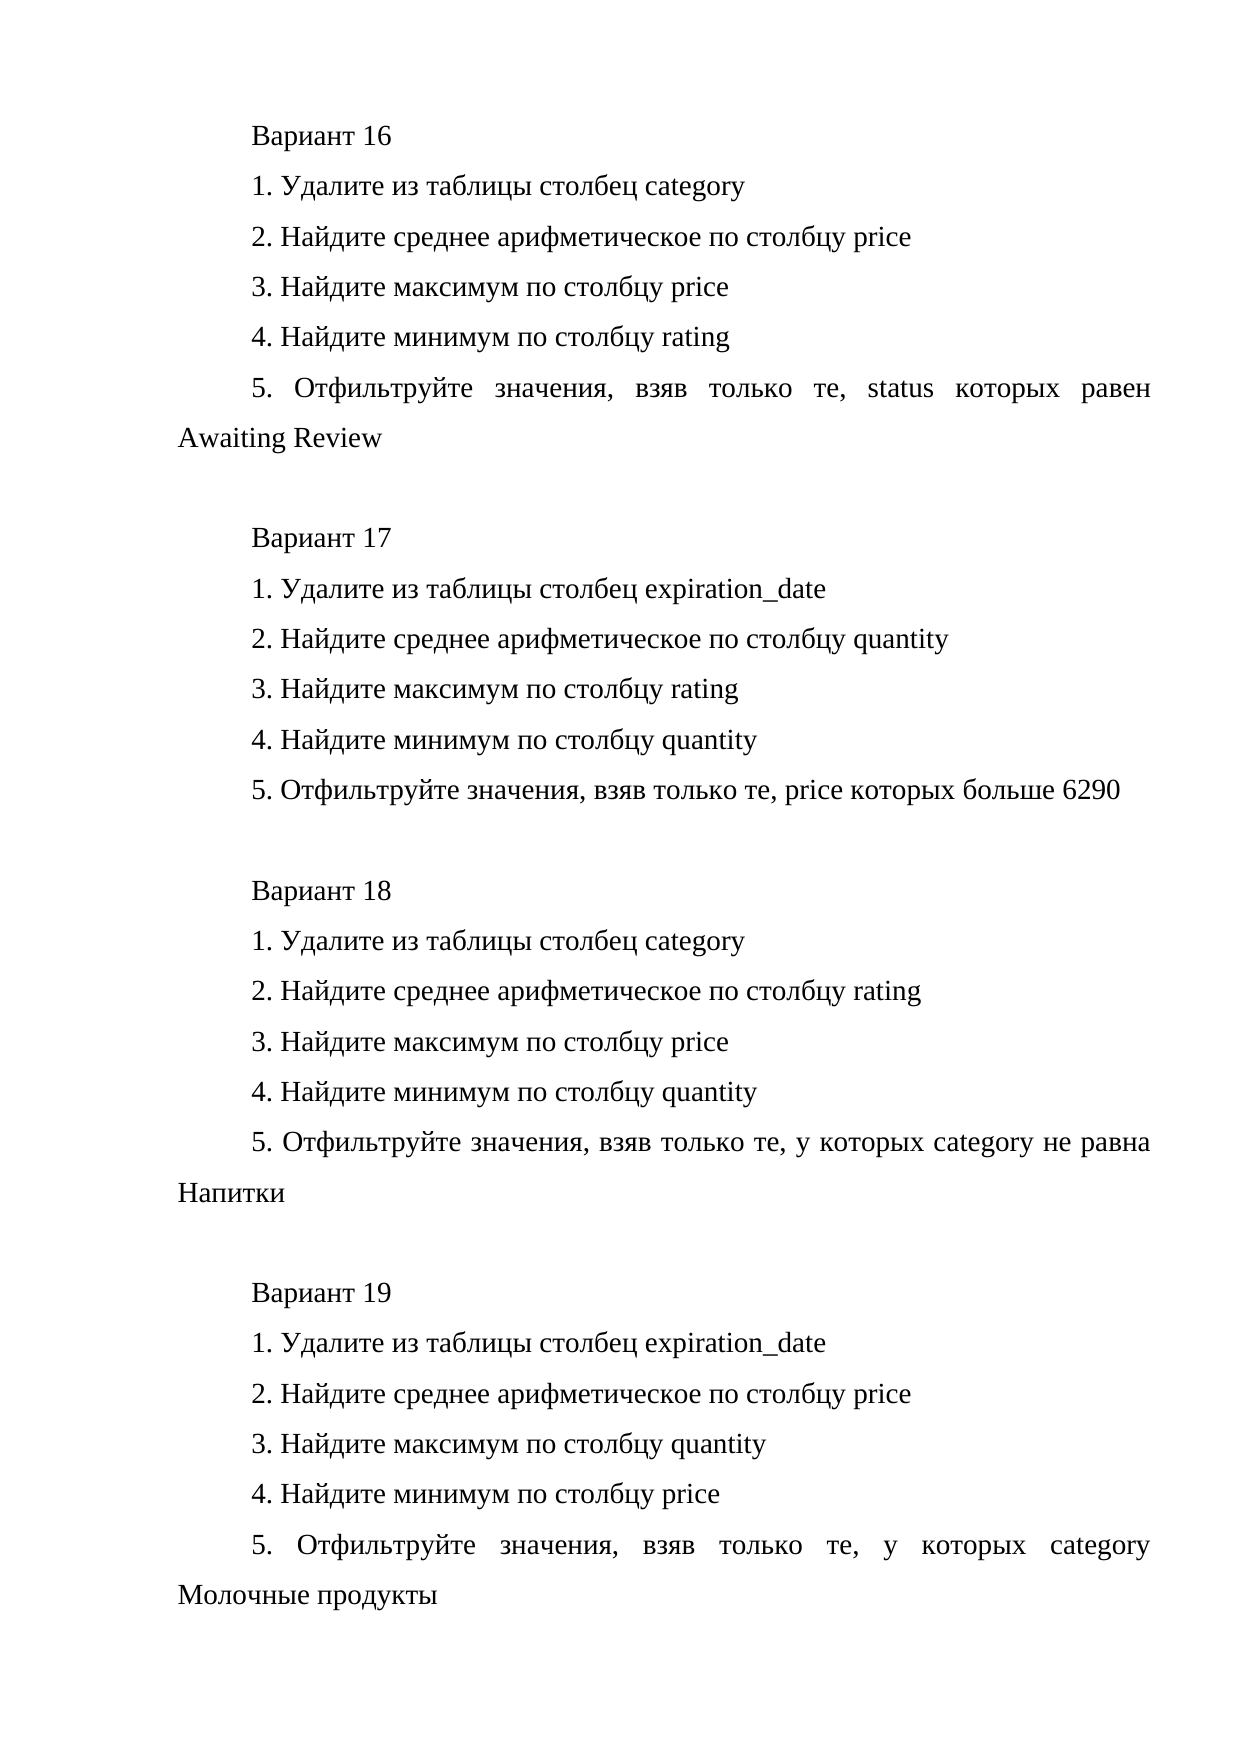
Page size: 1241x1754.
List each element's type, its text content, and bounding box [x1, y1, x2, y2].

text 4. Найдите минимум по столбцу rating [177, 319, 1152, 353]
text 5. Отфильтруйте значения, взяв только те, price которых больше 6290 [177, 772, 1152, 806]
text Вариант 17 [177, 521, 1152, 554]
text 5. Отфильтруйте значения, взяв только те, у которых category не равна Напитки [177, 1124, 1152, 1208]
text Вариант 19 [177, 1275, 1152, 1309]
text 1. Удалите из таблицы столбец expiration_date [177, 1326, 1152, 1359]
text 4. Найдите минимум по столбцу quantity [177, 722, 1152, 755]
text 3. Найдите максимум по столбцу price [177, 269, 1152, 303]
text 3. Найдите максимум по столбцу quantity [177, 1426, 1152, 1460]
text Вариант 18 [177, 873, 1152, 906]
text 3. Найдите максимум по столбцу rating [177, 672, 1152, 705]
text 1. Удалите из таблицы столбец category [177, 168, 1152, 202]
text 5. Отфильтруйте значения, взяв только те, у которых category Молочные продукты [177, 1527, 1152, 1611]
text 3. Найдите максимум по столбцу price [177, 1024, 1152, 1057]
text 1. Удалите из таблицы столбец expiration_date [177, 571, 1152, 604]
text 2. Найдите среднее арифметическое по столбцу rating [177, 973, 1152, 1007]
text 2. Найдите среднее арифметическое по столбцу quantity [177, 621, 1152, 655]
text 1. Удалите из таблицы столбец category [177, 923, 1152, 957]
text 5. Отфильтруйте значения, взяв только те, status которых равен Awaiting Review [177, 370, 1152, 453]
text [177, 219, 1152, 252]
text 2. Найдите среднее арифметическое по столбцу price [177, 1376, 1152, 1409]
text 4. Найдите минимум по столбцу quantity [177, 1074, 1152, 1108]
text 4. Найдите минимум по столбцу price [177, 1477, 1152, 1510]
text Вариант 16 [177, 118, 1152, 152]
